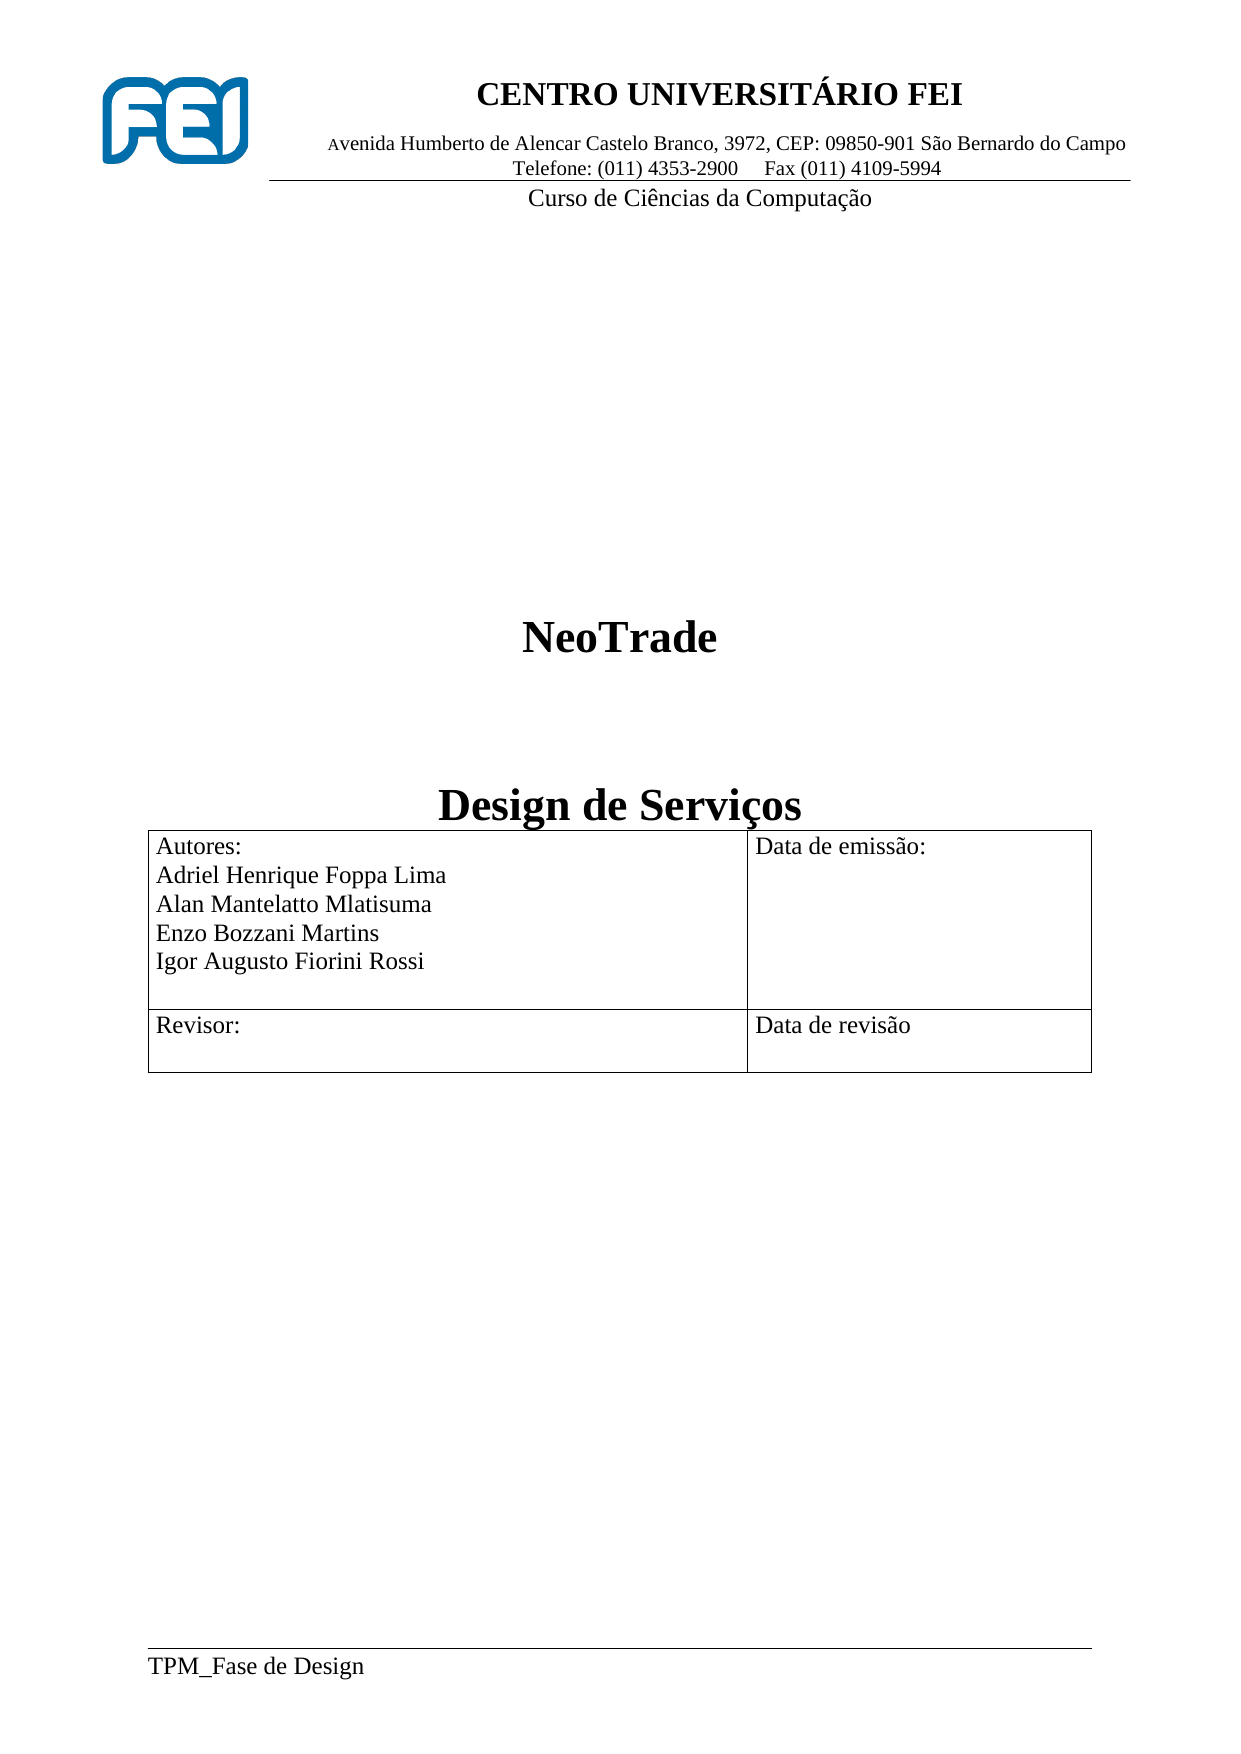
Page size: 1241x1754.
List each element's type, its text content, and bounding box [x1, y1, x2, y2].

table_cell Data de revisão [748, 1010, 1091, 1072]
table_header Data de emissão: [748, 831, 1091, 1009]
table_cell Revisor: [149, 1010, 747, 1072]
text NeoTrade [148, 610, 1092, 663]
text Design de Serviços [148, 778, 1092, 830]
picture [102, 73, 249, 164]
table_header Autores: Adriel Henrique Foppa Lima Alan Mantelatto Mlatisuma Enzo Bozzani Martins Igor Augusto Fiorini Rossi [149, 831, 747, 1009]
